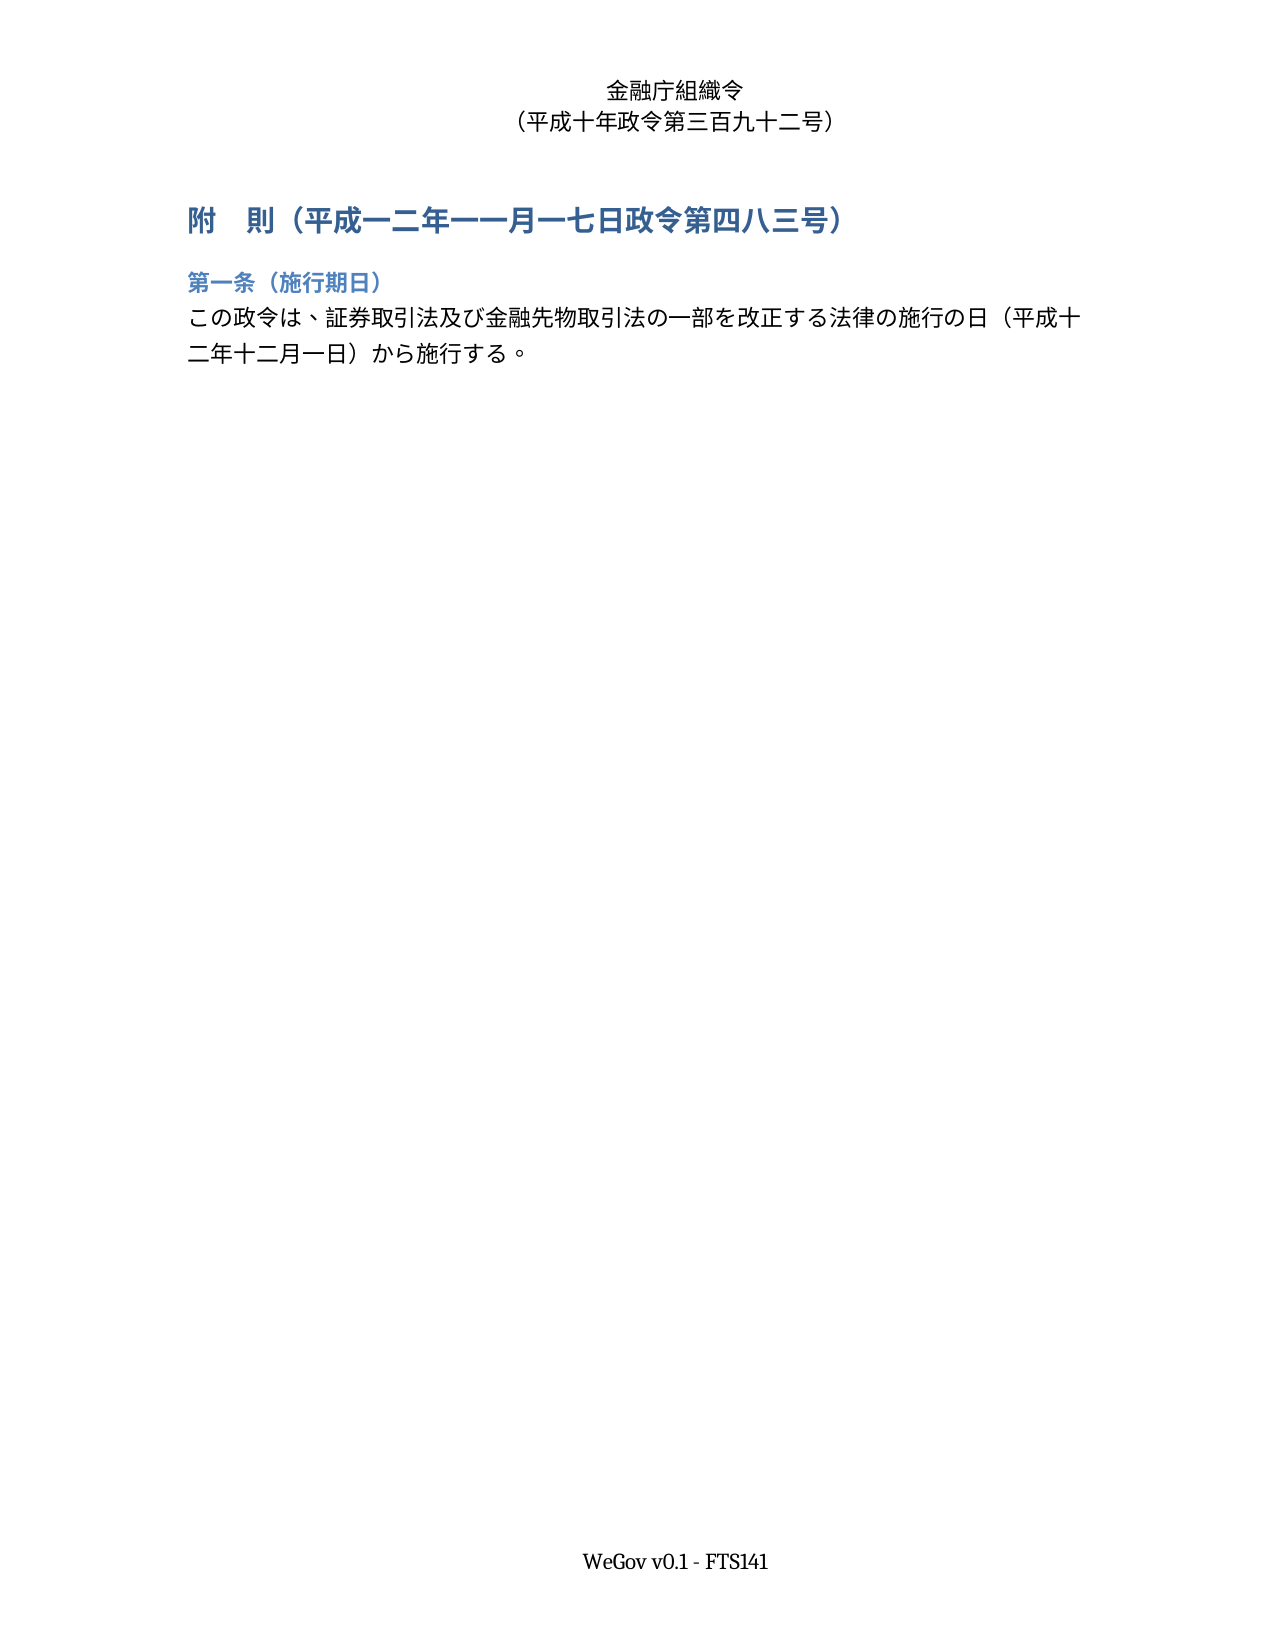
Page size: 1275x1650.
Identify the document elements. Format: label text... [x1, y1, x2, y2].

subtitle 附 則（平成一二年一一月一七日政令第四八三号） [187, 200, 1087, 240]
subtitle 第一条（施行期日） [187, 266, 1087, 298]
text この政令は、証券取引法及び金融先物取引法の一部を改正する法律の施行の日（平成十二年十二月一日）から施行する。 [187, 302, 1087, 369]
